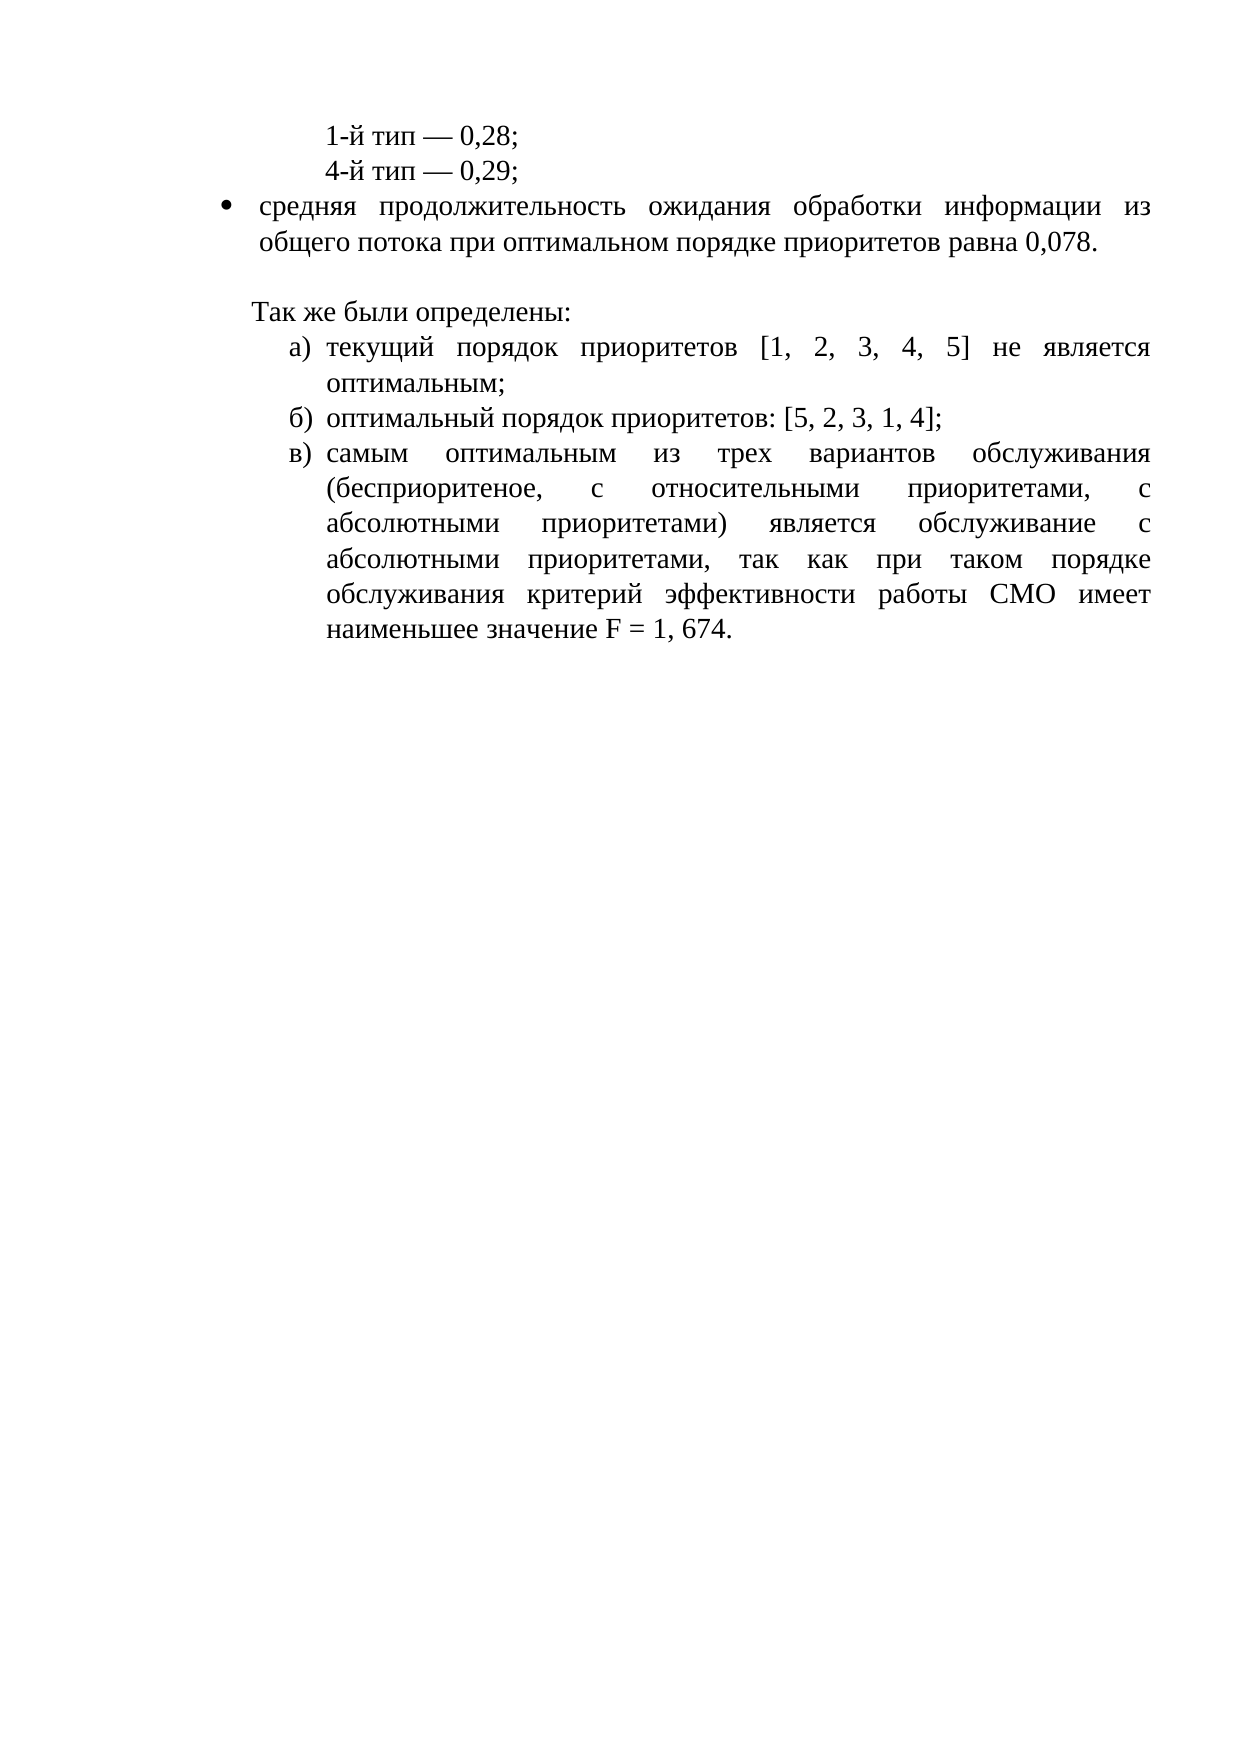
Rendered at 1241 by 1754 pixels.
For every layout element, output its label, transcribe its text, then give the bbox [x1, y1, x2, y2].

list оптимальный порядок приоритетов: [5, 2, 3, 1, 4]; [288, 400, 1152, 433]
text 4-й тип — 0,29; [325, 153, 1152, 187]
list самым оптимальным из трех вариантов обслуживания (бесприоритеное, с относительными приоритетами, с абсолютными приоритетами) является обслуживание с абсолютными приоритетами, так как при таком порядке обслуживания критерий эффективности работы СМО имеет наименьшее значение F = 1, 674. [288, 435, 1152, 645]
text Так же были определены: [177, 294, 1152, 328]
list средняя продолжительность ожидания обработки информации из общего потока при оптимальном порядке приоритетов равна 0,078. [221, 188, 1152, 257]
list текущий порядок приоритетов [1, 2, 3, 4, 5] не является оптимальным; [288, 329, 1152, 398]
text 1-й тип — 0,28; [325, 118, 1152, 152]
